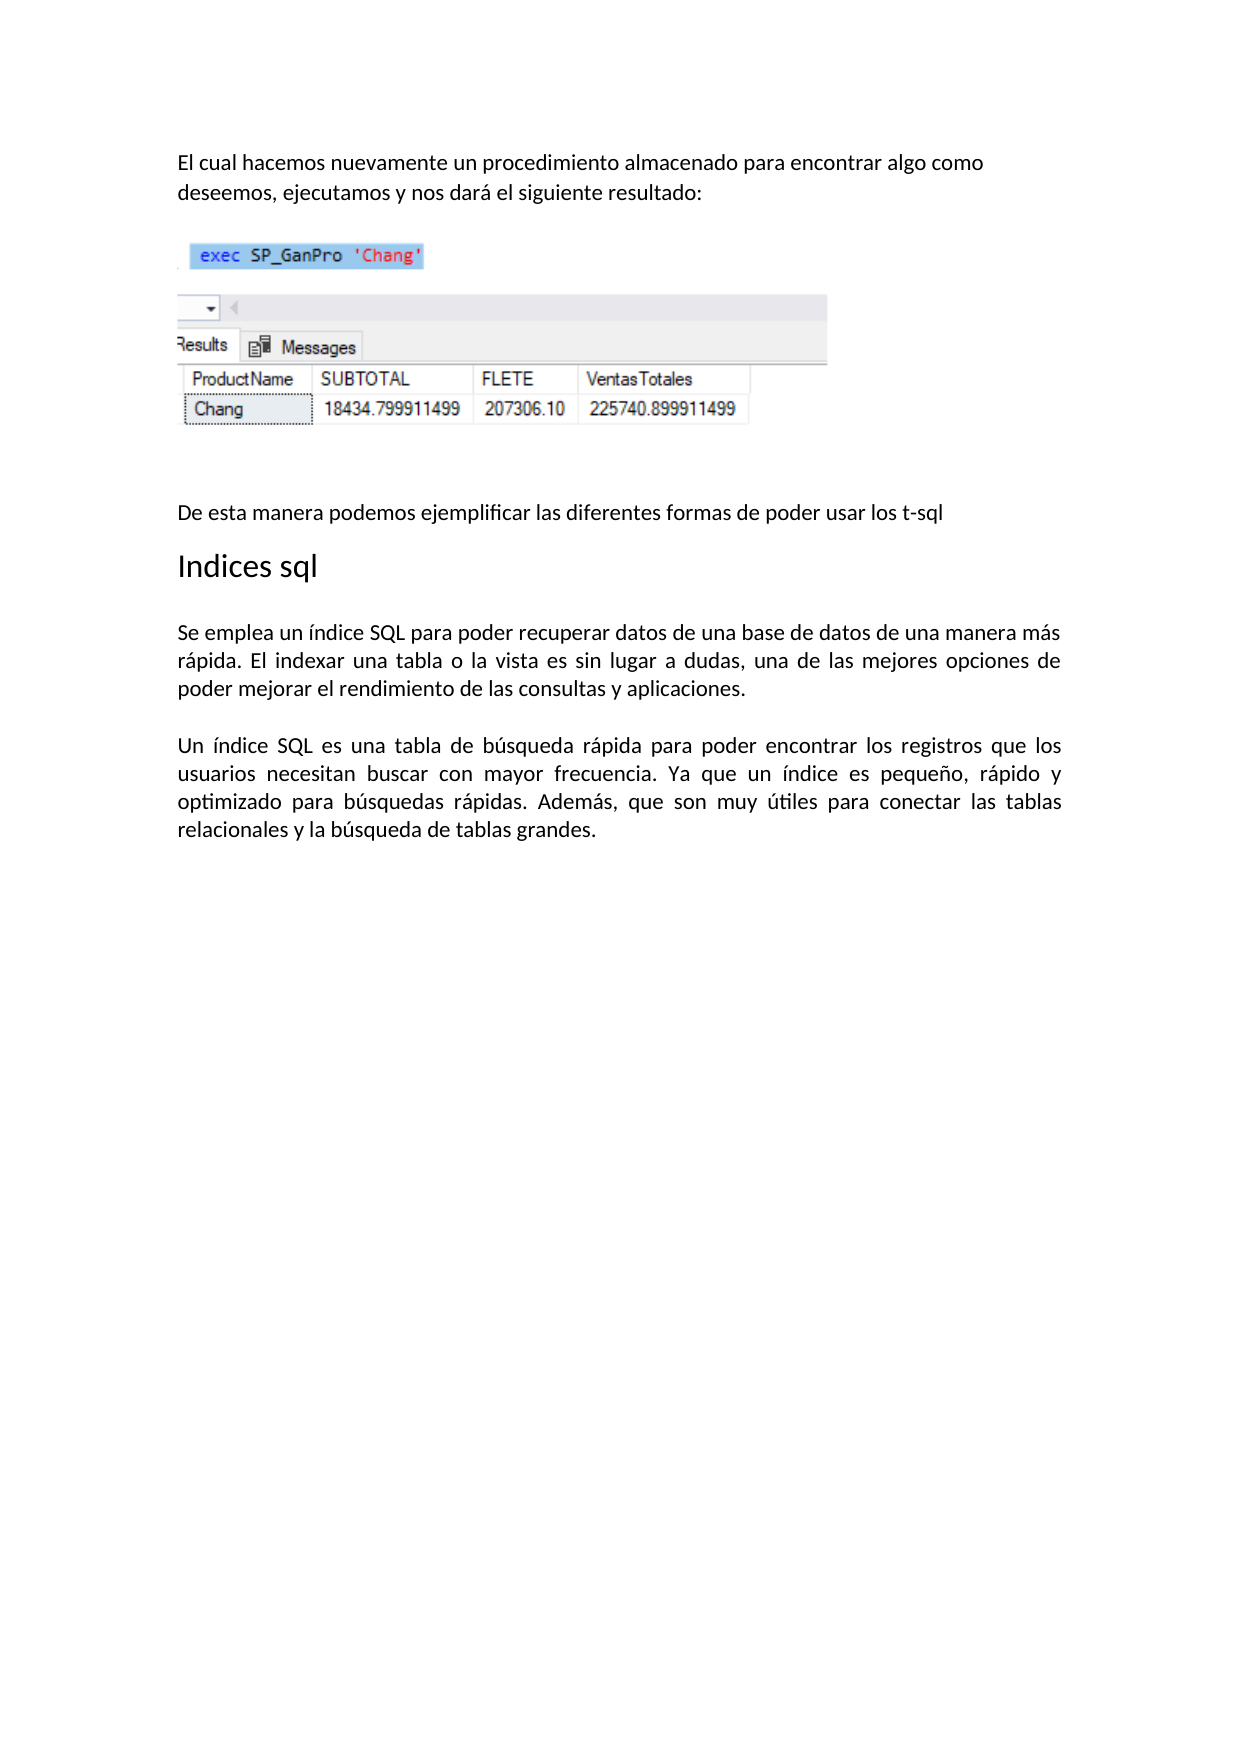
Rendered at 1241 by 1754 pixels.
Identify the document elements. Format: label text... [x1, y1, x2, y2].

text De esta manera podemos ejemplificar las diferentes formas de poder usar los t-sql [177, 498, 1063, 526]
text Un índice SQL es una tabla de búsqueda rápida para poder encontrar los registros que los usuarios necesitan buscar con mayor frecuencia. Ya que un índice es pequeño, rápido y optimizado para búsquedas rápidas. Además, que son muy útiles para conectar las tablas relacionales y la búsqueda de tablas grandes. [177, 731, 1063, 843]
text Indices sql [177, 545, 1063, 586]
text Se emplea un índice SQL para poder recuperar datos de una base de datos de una manera más rápida. El indexar una tabla o la vista es sin lugar a dudas, una de las mejores opciones de poder mejorar el rendimiento de las consultas y aplicaciones. [177, 618, 1063, 702]
text El cual hacemos nuevamente un procedimiento almacenado para encontrar algo como deseemos, ejecutamos y nos dará el siguiente resultado: [177, 148, 1063, 206]
picture [177, 224, 828, 480]
